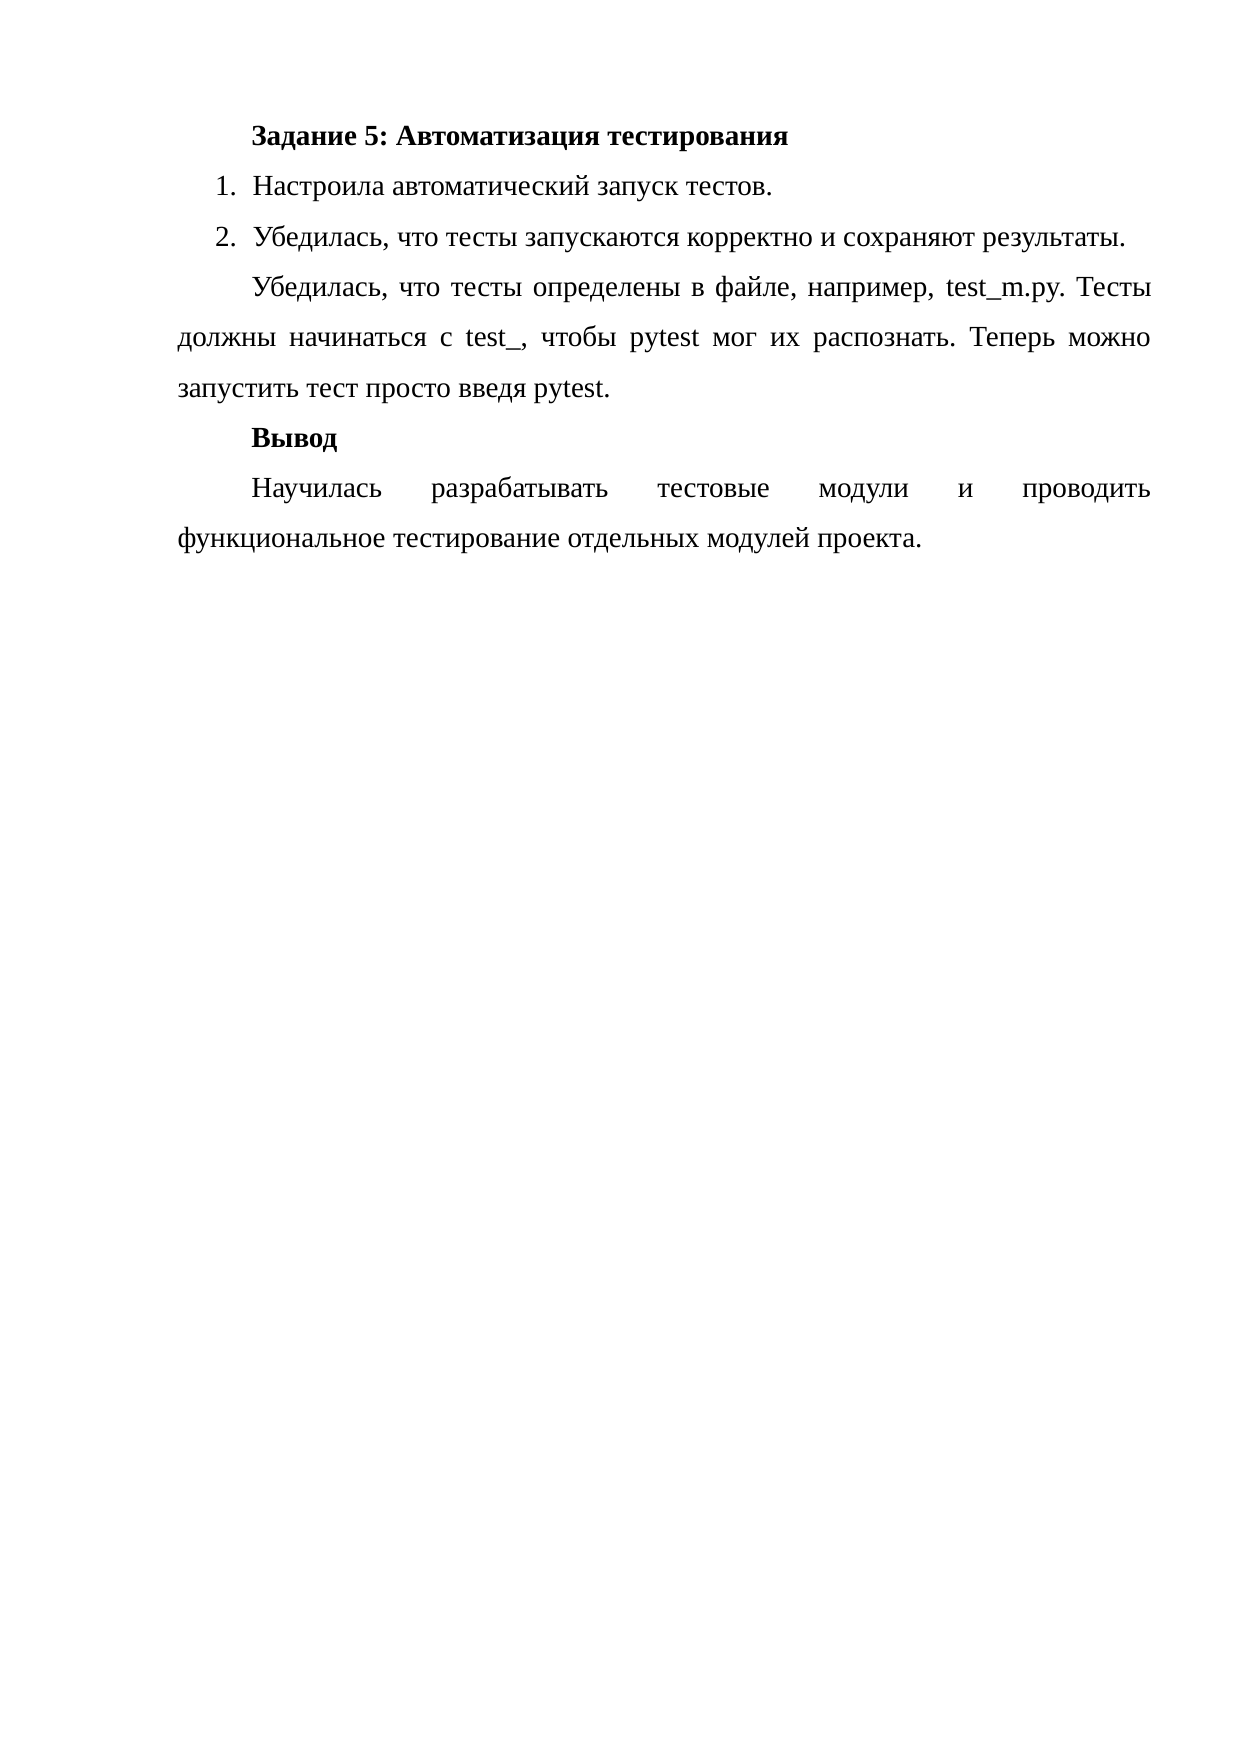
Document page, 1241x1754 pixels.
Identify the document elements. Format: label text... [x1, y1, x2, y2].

list Убедилась, что тесты запускаются корректно и сохраняют результаты. [215, 219, 1152, 252]
text Научилась разрабатывать тестовые модули и проводить функциональное тестирование отдельных модулей проекта. [177, 470, 1152, 554]
text Задание 5: Автоматизация тестирования [177, 118, 1152, 152]
text Вывод [177, 420, 1152, 453]
list Настроила автоматический запуск тестов. [215, 168, 1152, 202]
text Убедилась, что тесты определены в файле, например, test_m.py. Тесты должны начинаться с test_, чтобы pytest мог их распознать. Теперь можно запустить тест просто введя pytest. [177, 269, 1152, 403]
